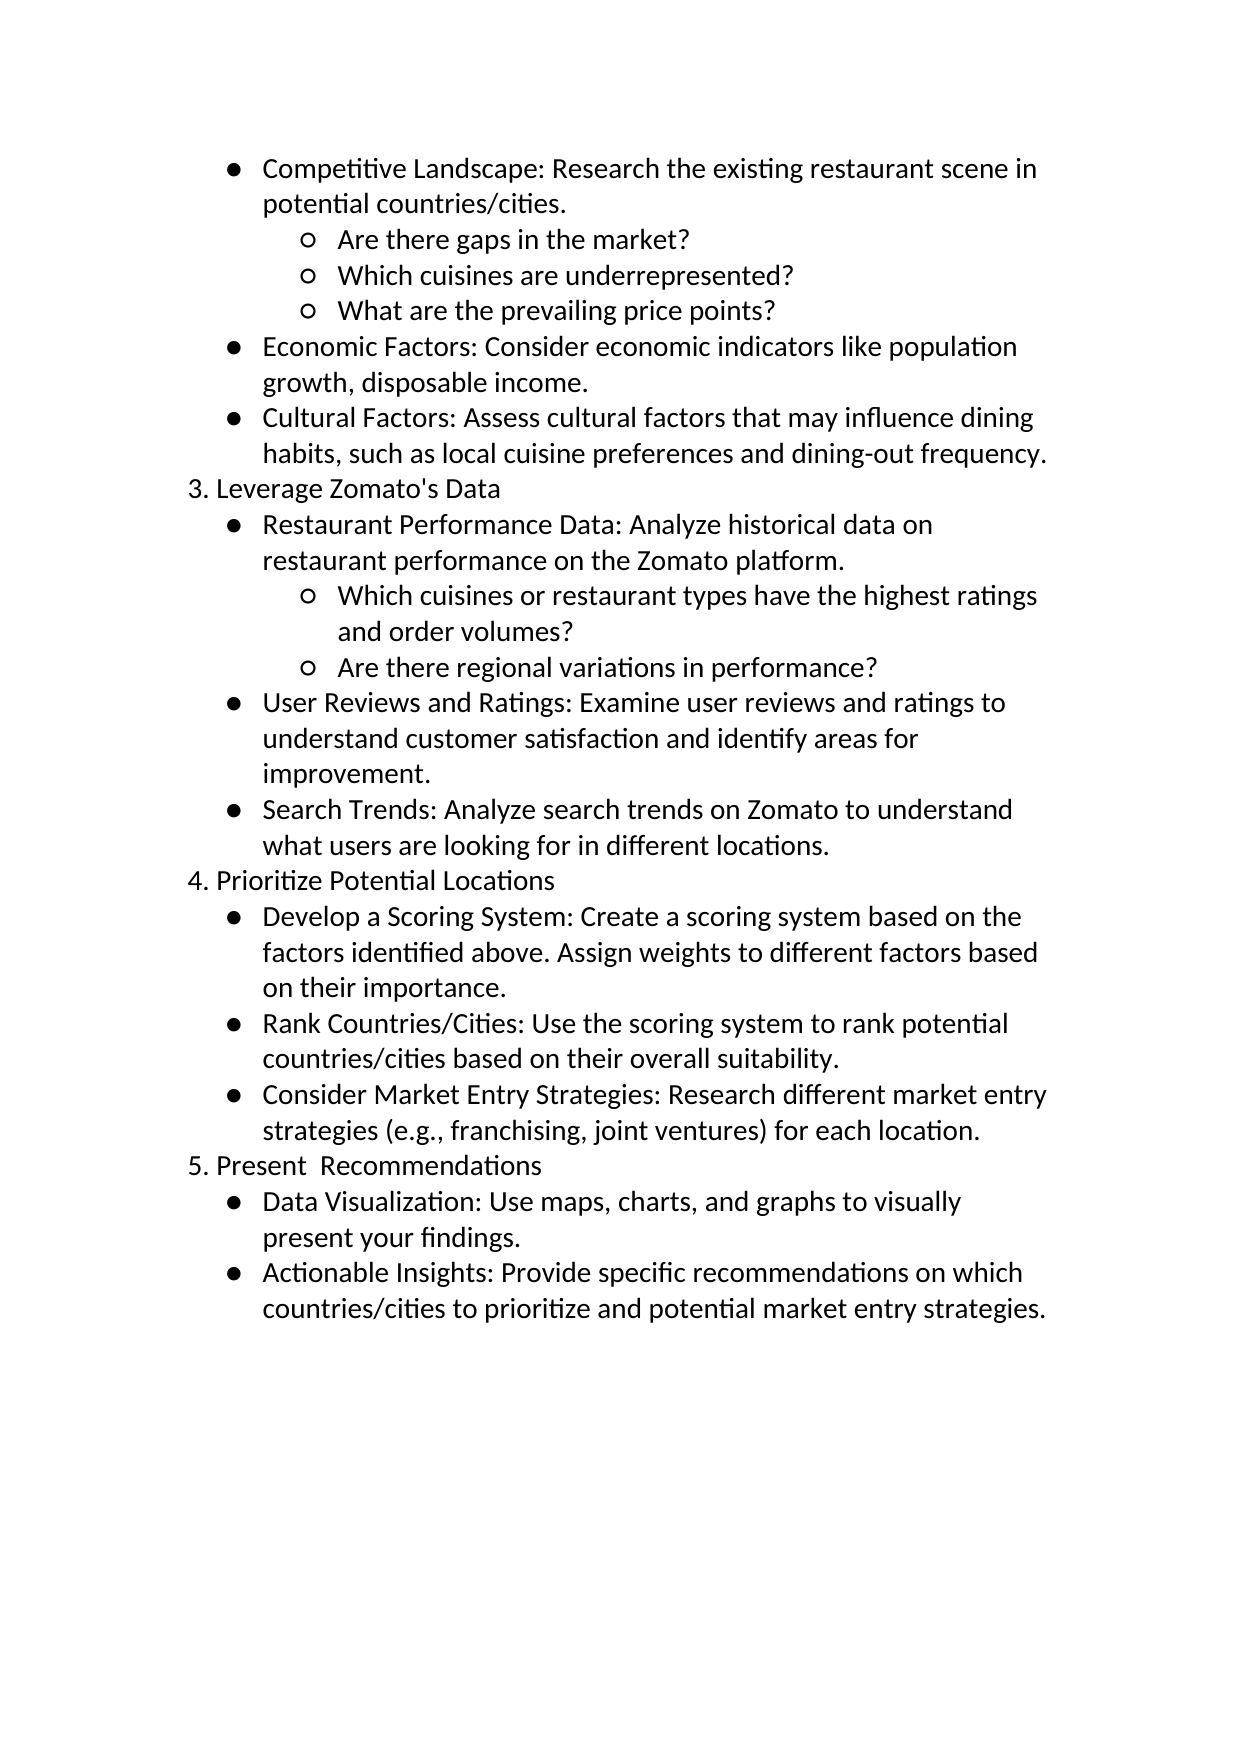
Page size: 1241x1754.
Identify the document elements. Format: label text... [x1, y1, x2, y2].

list What are the prevailing price points? [300, 292, 1053, 328]
list Rank Countries/Cities: Use the scoring system to rank potential countries/cities based on their overall suitability. [225, 1005, 1053, 1076]
list Data Visualization: Use maps, charts, and graphs to visually present your findings. [225, 1183, 1053, 1254]
list Economic Factors: Consider economic indicators like population growth, disposable income. [225, 328, 1053, 399]
list User Reviews and Ratings: Examine user reviews and ratings to understand customer satisfaction and identify areas for improvement. [225, 684, 1053, 791]
text 5. Present Recommendations [187, 1147, 1053, 1183]
list Consider Market Entry Strategies: Research different market entry strategies (e.g., franchising, joint ventures) for each location. [225, 1076, 1053, 1147]
list Are there regional variations in performance? [300, 649, 1053, 684]
list Cultural Factors: Assess cultural factors that may influence dining habits, such as local cuisine preferences and dining-out frequency. [225, 399, 1053, 471]
text 4. Prioritize Potential Locations [187, 862, 1053, 898]
list Competitive Landscape: Research the existing restaurant scene in potential countries/cities. [225, 150, 1053, 221]
list Which cuisines are underrepresented? [300, 257, 1053, 292]
list Which cuisines or restaurant types have the highest ratings and order volumes? [300, 577, 1053, 649]
list Are there gaps in the market? [300, 221, 1053, 257]
text 3. Leverage Zomato's Data [187, 471, 1053, 506]
list Search Trends: Analyze search trends on Zomato to understand what users are looking for in different locations. [225, 791, 1053, 862]
list Develop a Scoring System: Create a scoring system based on the factors identified above. Assign weights to different factors based on their importance. [225, 898, 1053, 1005]
list Actionable Insights: Provide specific recommendations on which countries/cities to prioritize and potential market entry strategies. [225, 1254, 1053, 1326]
list Restaurant Performance Data: Analyze historical data on restaurant performance on the Zomato platform. [225, 506, 1053, 577]
